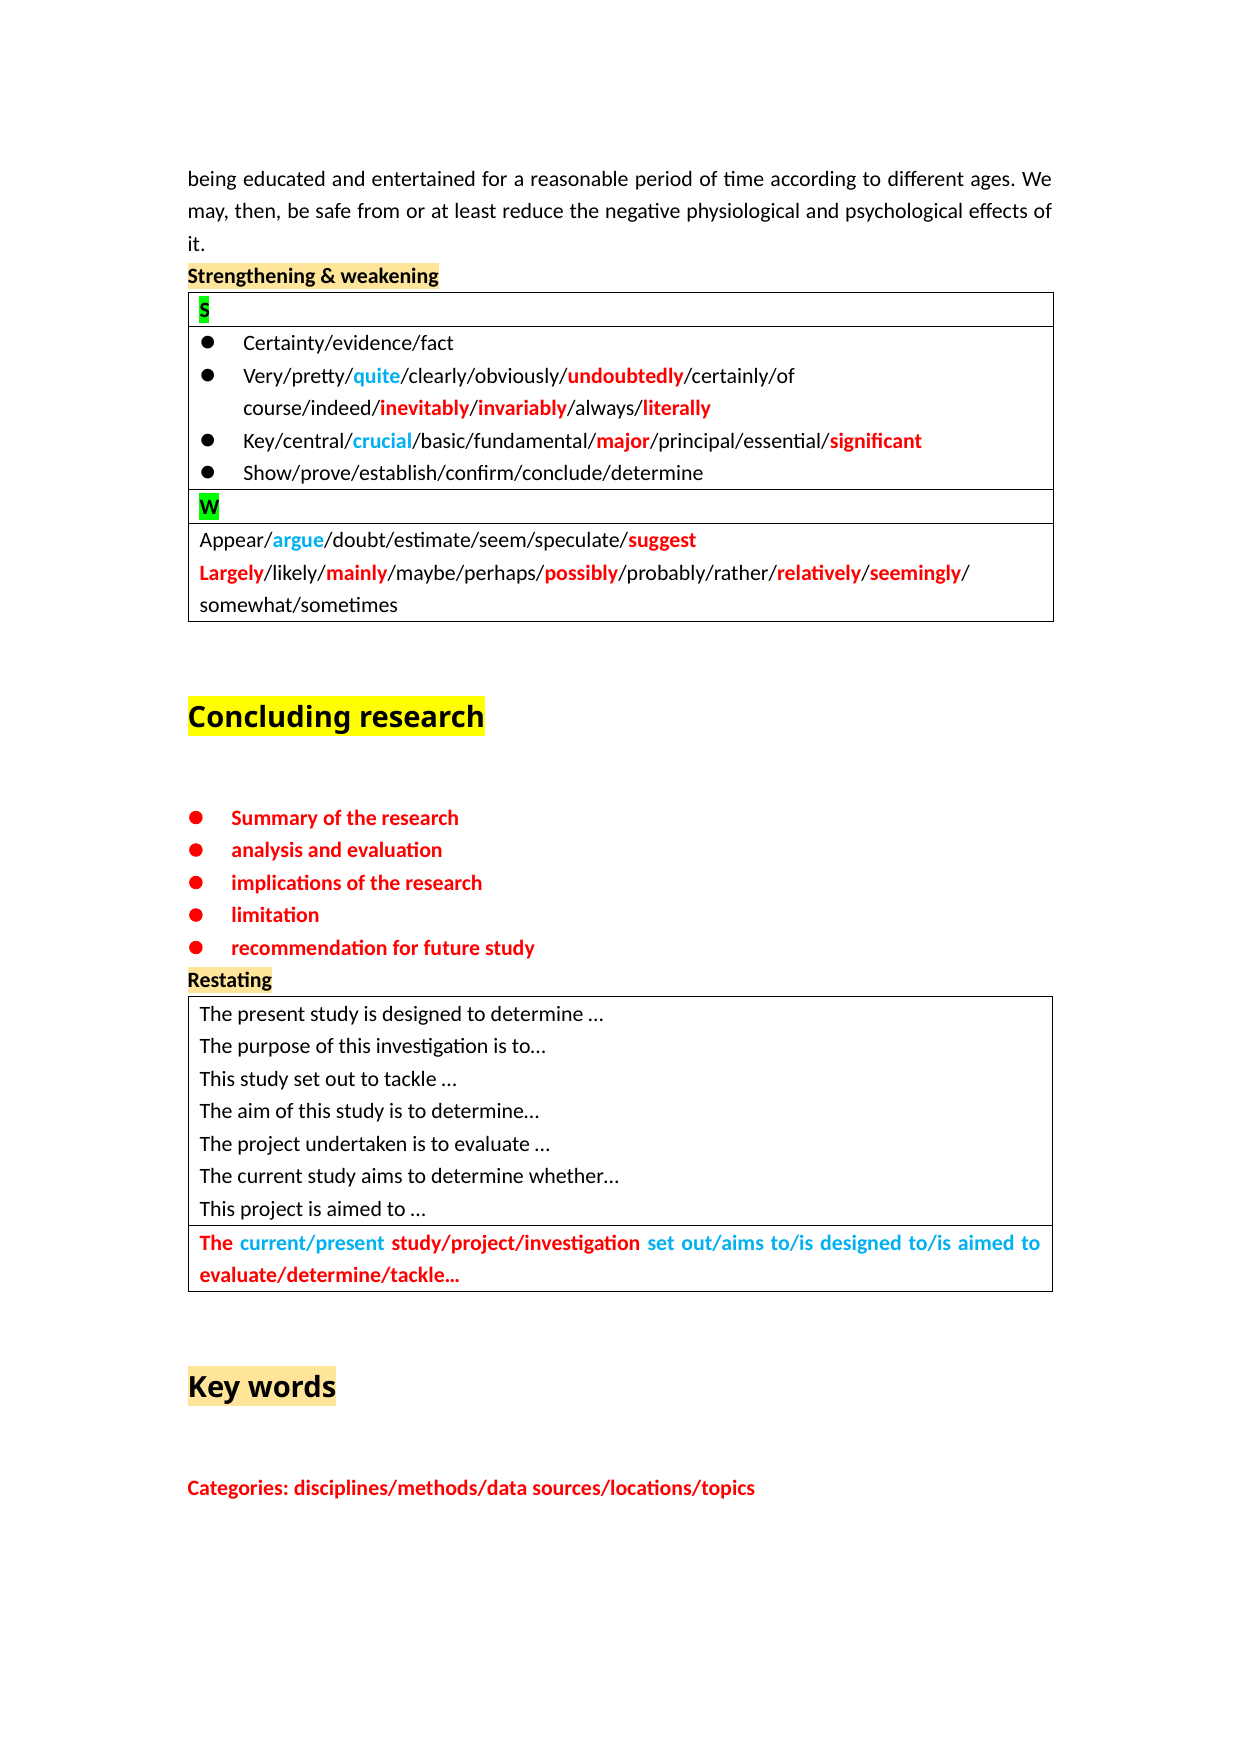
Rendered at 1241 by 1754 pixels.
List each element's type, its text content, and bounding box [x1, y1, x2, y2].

table_cell Appear/argue/doubt/estimate/seem/speculate/suggest Largely/likely/mainly/maybe/perhaps/possibly/probably/rather/relatively/seemingly/somewhat/sometimes [189, 524, 1053, 621]
table_header S [189, 293, 1053, 326]
text Strengthening & weakening [187, 259, 1053, 292]
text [187, 162, 1053, 259]
text Categories: disciplines/methods/data sources/locations/topics [187, 1471, 1053, 1503]
table_cell Certainty/evidence/fact Very/pretty/quite/clearly/obviously/undoubtedly/certainly/of course/indeed/inevitably/invariably/always/literally Key/central/crucial/basic/fundamental/major/principal/essential/significant Show/prove/establish/confirm/conclude/determine [189, 327, 1053, 489]
list analysis and evaluation [187, 834, 1053, 866]
subtitle Concluding research [187, 684, 1053, 749]
list recommendation for future study [187, 931, 1053, 964]
list limitation [187, 899, 1053, 931]
table_header The present study is designed to determine … The purpose of this investigation is to… This study set out to tackle … The aim of this study is to determine… The project undertaken is to evaluate … The current study aims to determine whether… This project is aimed to … [189, 997, 1052, 1225]
list implications of the research [187, 866, 1053, 899]
list Summary of the research [187, 801, 1053, 834]
subtitle Key words [187, 1353, 1053, 1418]
table_cell The current/present study/project/investigation set out/aims to/is designed to/is aimed to evaluate/determine/tackle… [189, 1226, 1052, 1291]
table_cell W [189, 490, 1053, 523]
text Restating [187, 964, 1053, 996]
